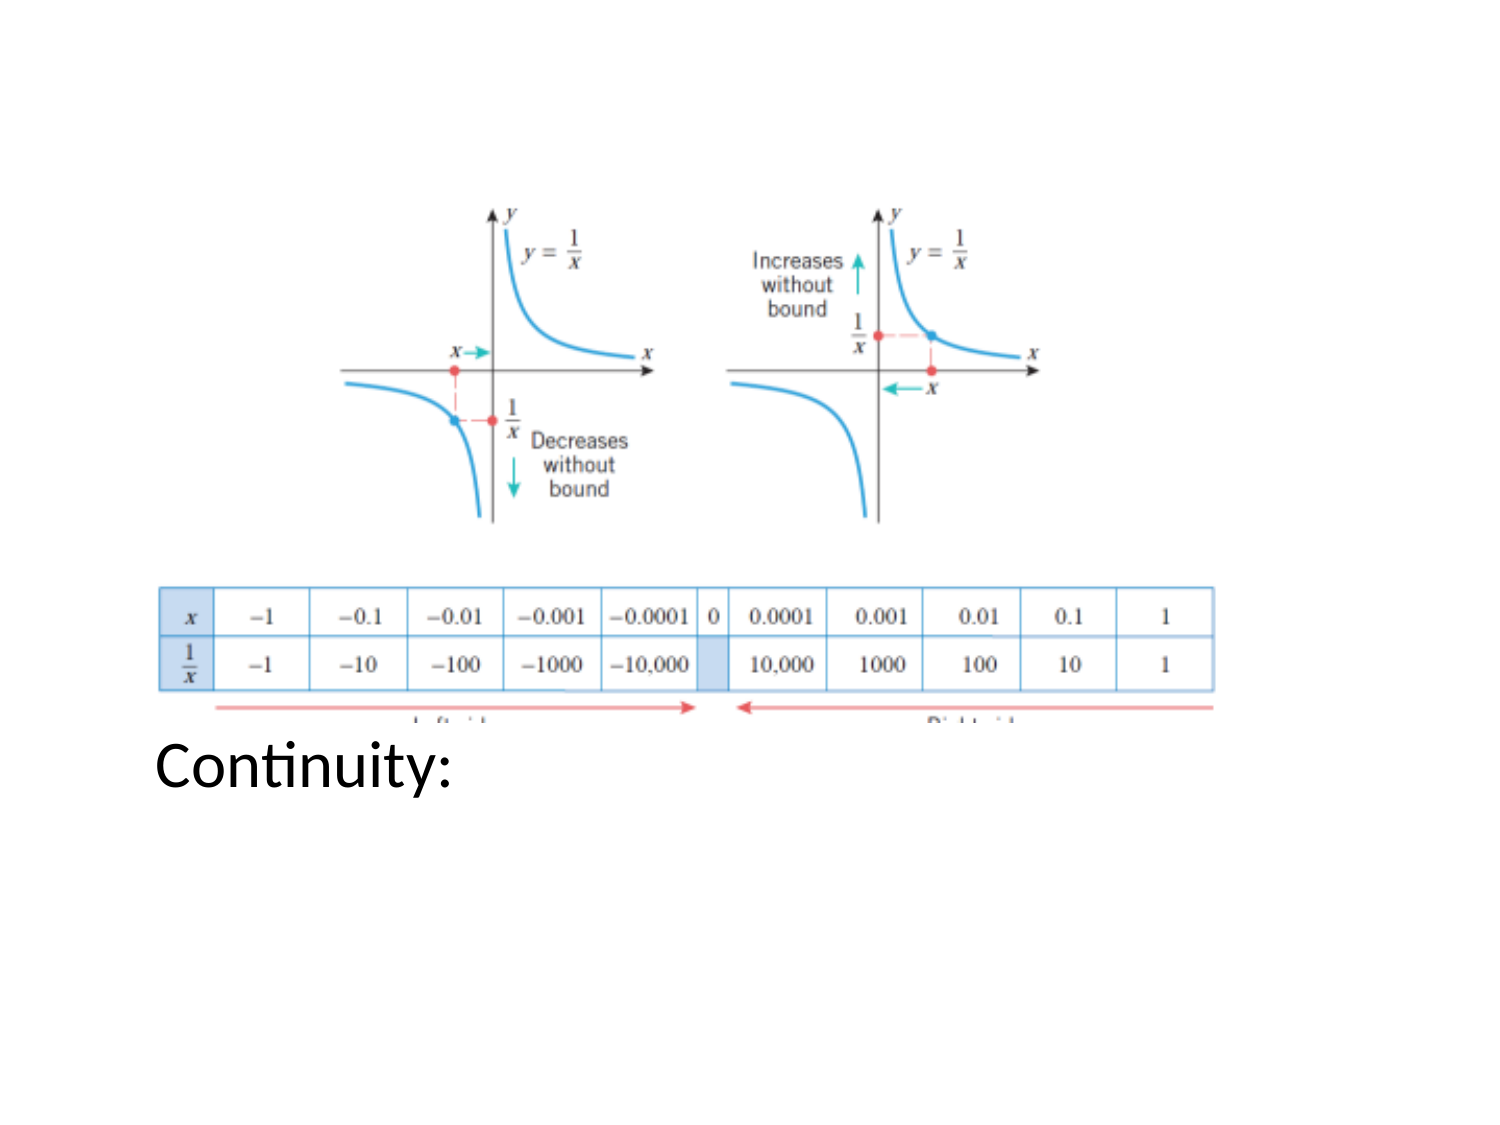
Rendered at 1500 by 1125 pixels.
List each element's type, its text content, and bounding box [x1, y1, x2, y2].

text Continuity: [156, 722, 1432, 804]
picture [136, 140, 1364, 723]
